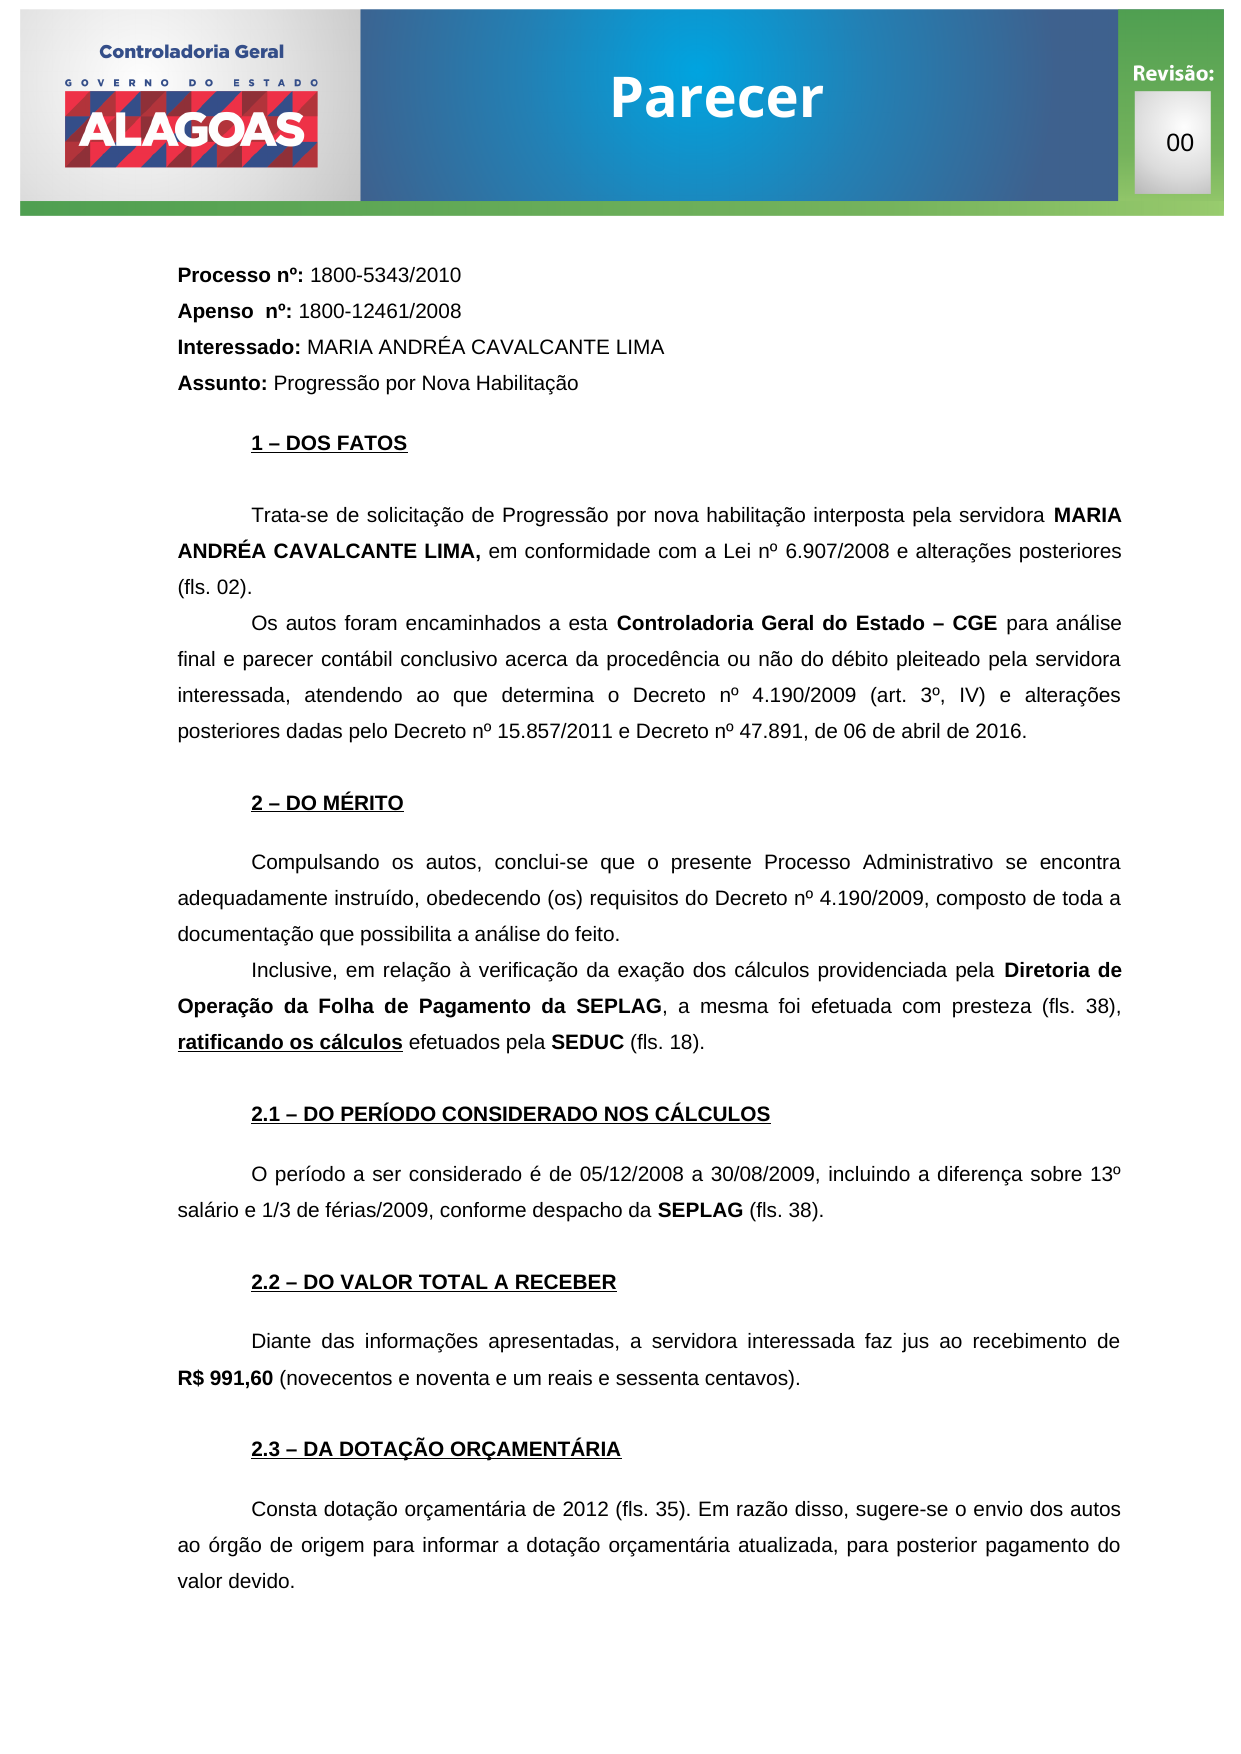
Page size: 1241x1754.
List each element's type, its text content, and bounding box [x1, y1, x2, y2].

text Trata-se de solicitação de Progressão por nova habilitação interposta pela servidora MARIA ANDRÉA CAVALCANTE LIMA, em conformidade com a Lei nº 6.907/2008 e alterações posteriores (fls. 02). [177, 503, 1122, 599]
text 2.2 – DO VALOR TOTAL A RECEBER [177, 1269, 1122, 1293]
text 1 – DOS FATOS [177, 431, 1122, 455]
text 2 – DO MÉRITO [177, 790, 1122, 814]
text Apenso nº: 1800-12461/2008 [177, 299, 1122, 323]
text Processo nº: 1800-5343/2010 [177, 263, 1122, 287]
picture [779, 92, 788, 98]
text O período a ser considerado é de 05/12/2008 a 30/08/2009, incluindo a diferença sobre 13º salário e 1/3 de férias/2009, conforme despacho da SEPLAG (fls. 38). [177, 1162, 1122, 1222]
text Compulsando os autos, conclui-se que o presente Processo Administrativo se encontra adequadamente instruído, obedecendo (os) requisitos do Decreto nº 4.190/2009, composto de toda a documentação que possibilita a análise do feito. [177, 850, 1122, 946]
text 2.1 – DO PERÍODO CONSIDERADO NOS CÁLCULOS [177, 1102, 1122, 1126]
text Interessado: MARIA ANDRÉA CAVALCANTE LIMA [177, 335, 1122, 359]
text 2.3 – DA DOTAÇÃO ORÇAMENTÁRIA [177, 1437, 1122, 1461]
text Assunto: Progressão por Nova Habilitação [177, 371, 1122, 395]
text Diante das informações apresentadas, a servidora interessada faz jus ao recebimento de R$ 991,60 (novecentos e noventa e um reais e sessenta centavos). [177, 1329, 1122, 1389]
text Consta dotação orçamentária de 2012 (fls. 35). Em razão disso, sugere-se o envio dos autos ao órgão de origem para informar a dotação orçamentária atualizada, para posterior pagamento do valor devido. [177, 1497, 1122, 1593]
text Os autos foram encaminhados a esta Controladoria Geral do Estado – CGE para análise final e parecer contábil conclusivo acerca da procedência ou não do débito pleiteado pela servidora interessada, atendendo ao que determina o Decreto nº 4.190/2009 (art. 3º, IV) e alterações posteriores dadas pelo Decreto nº 15.857/2011 e Decreto nº 47.891, de 06 de abril de 2016. [177, 611, 1122, 742]
text Inclusive, em relação à verificação da exação dos cálculos providenciada pela Diretoria de Operação da Folha de Pagamento da SEPLAG, a mesma foi efetuada com presteza (fls. 38), ratificando os cálculos efetuados pela SEDUC (fls. 18). [177, 958, 1122, 1054]
picture [20, 9, 1224, 216]
